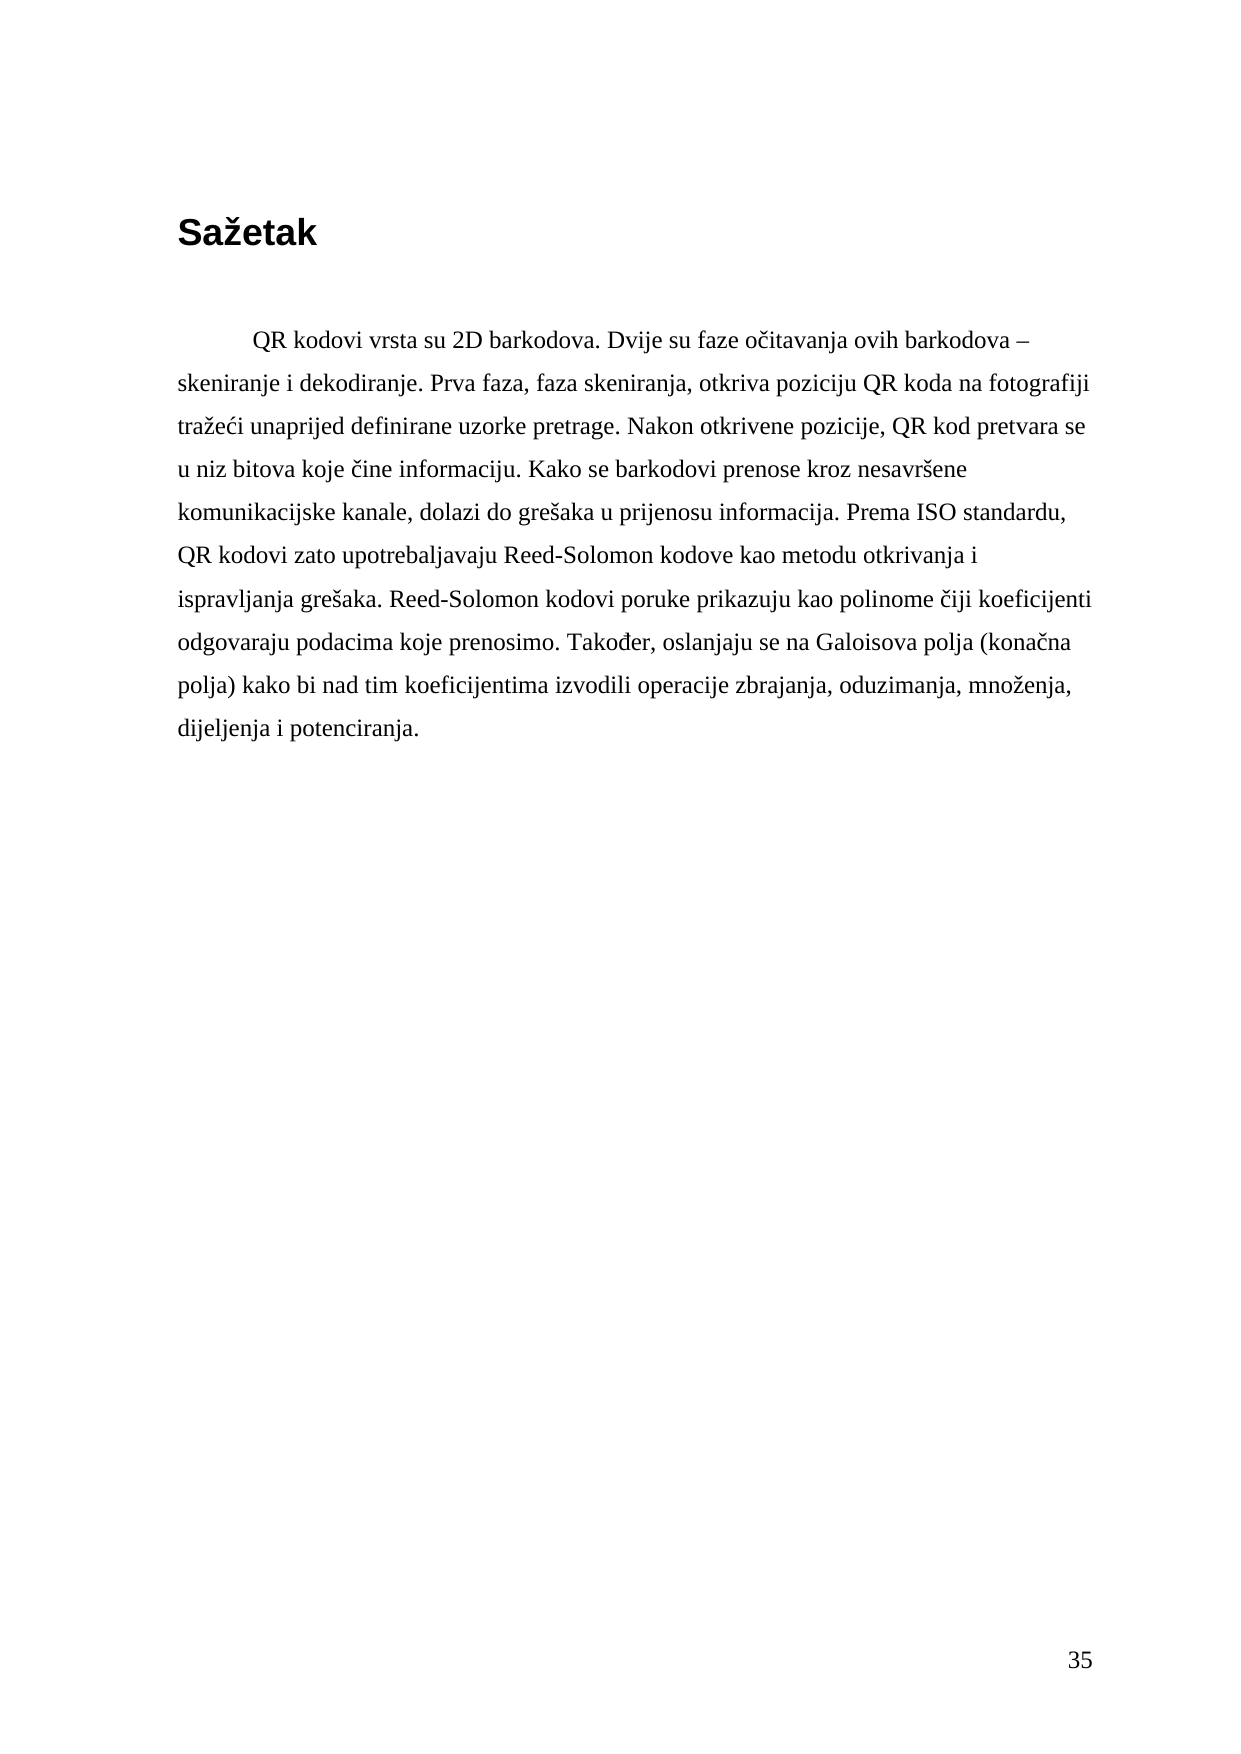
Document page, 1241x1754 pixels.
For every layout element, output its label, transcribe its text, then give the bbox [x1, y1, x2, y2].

text QR kodovi vrsta su 2D barkodova. Dvije su faze očitavanja ovih barkodova – skeniranje i dekodiranje. Prva faza, faza skeniranja, otkriva poziciju QR koda na fotografiji tražeći unaprijed definirane uzorke pretrage. Nakon otkrivene pozicije, QR kod pretvara se u niz bitova koje čine informaciju. Kako se barkodovi prenose kroz nesavršene komunikacijske kanale, dolazi do grešaka u prijenosu informacija. Prema ISO standardu, QR kodovi zato upotrebaljavaju Reed-Solomon kodove kao metodu otkrivanja i ispravljanja grešaka. Reed-Solomon kodovi poruke prikazuju kao polinome čiji koeficijenti odgovaraju podacima koje prenosimo. Također, oslanjaju se na Galoisova polja (konačna polja) kako bi nad tim koeficijentima izvodili operacije zbrajanja, oduzimanja, množenja, dijeljenja i potenciranja. [177, 325, 1092, 742]
subtitle Sažetak [177, 210, 1092, 253]
